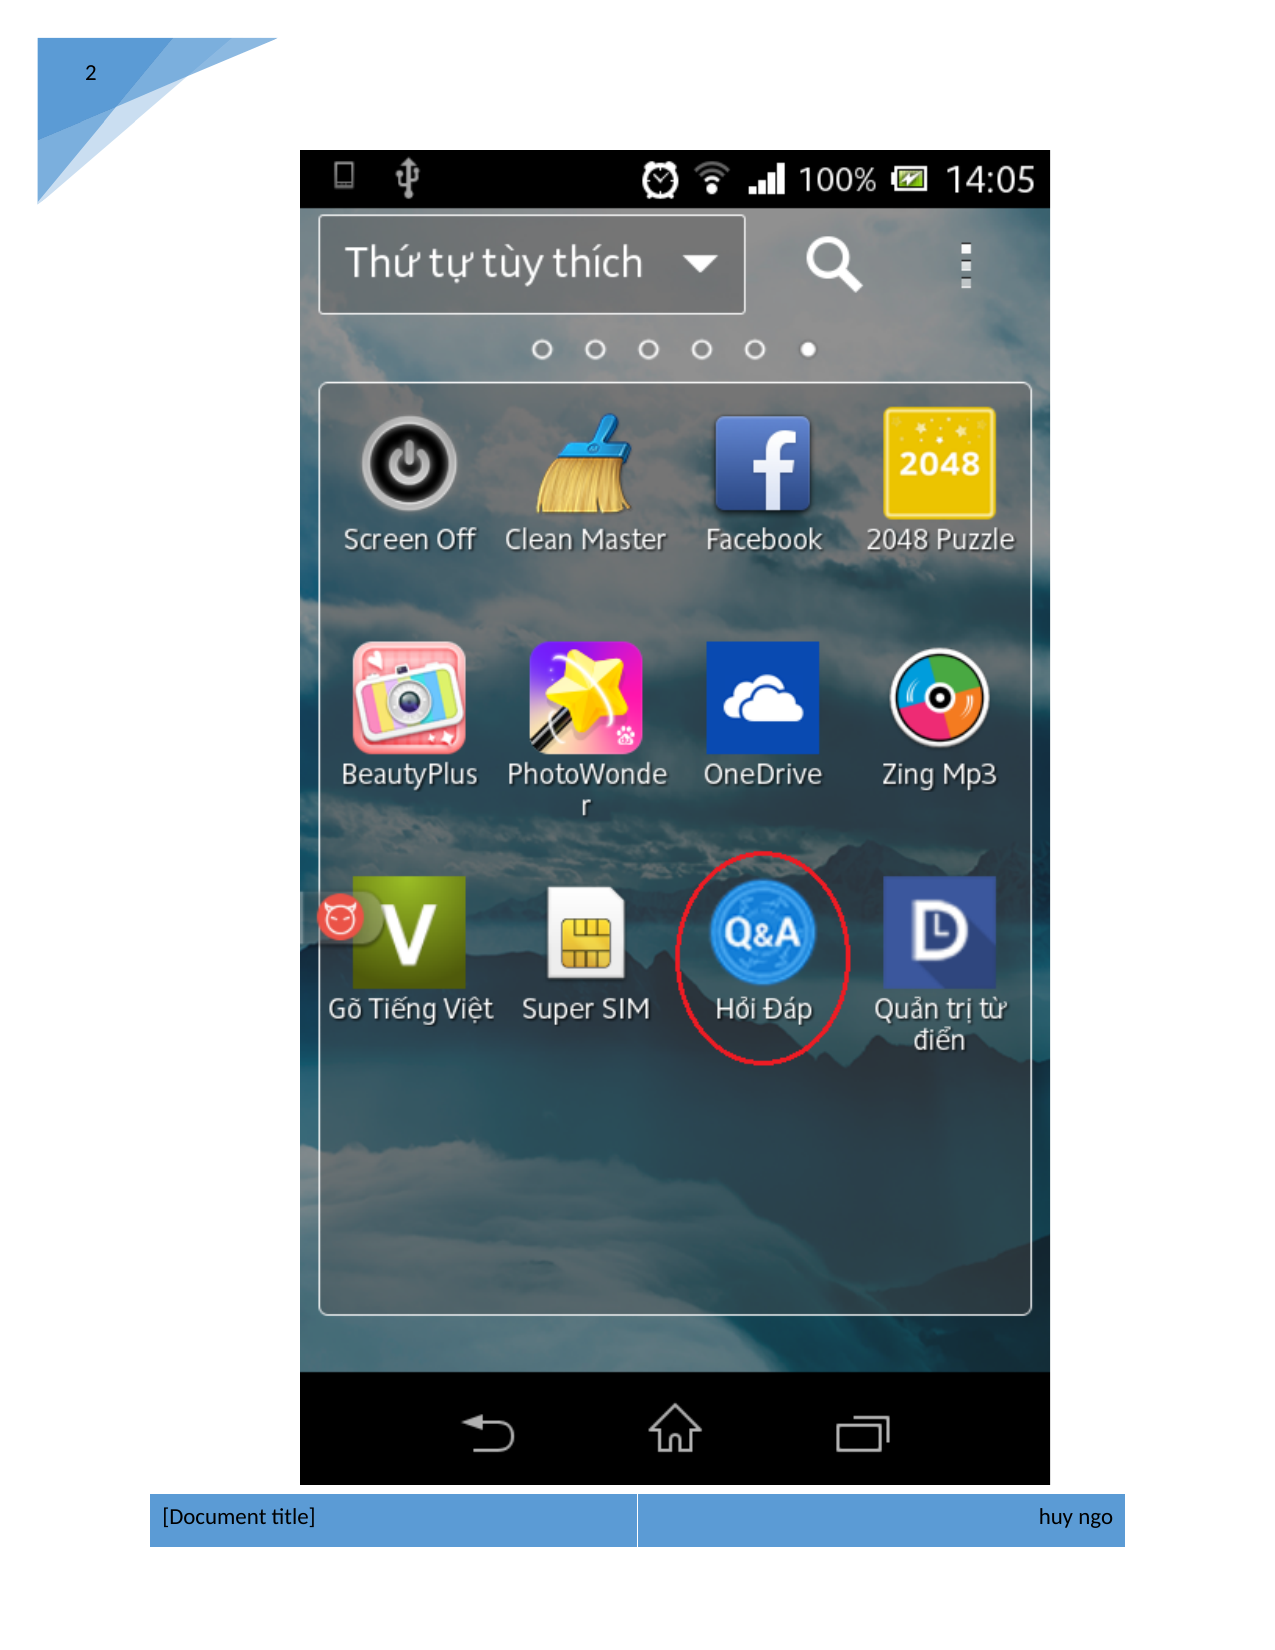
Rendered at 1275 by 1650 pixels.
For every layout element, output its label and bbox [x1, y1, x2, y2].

picture [300, 150, 1050, 1485]
picture [37, 37, 279, 206]
